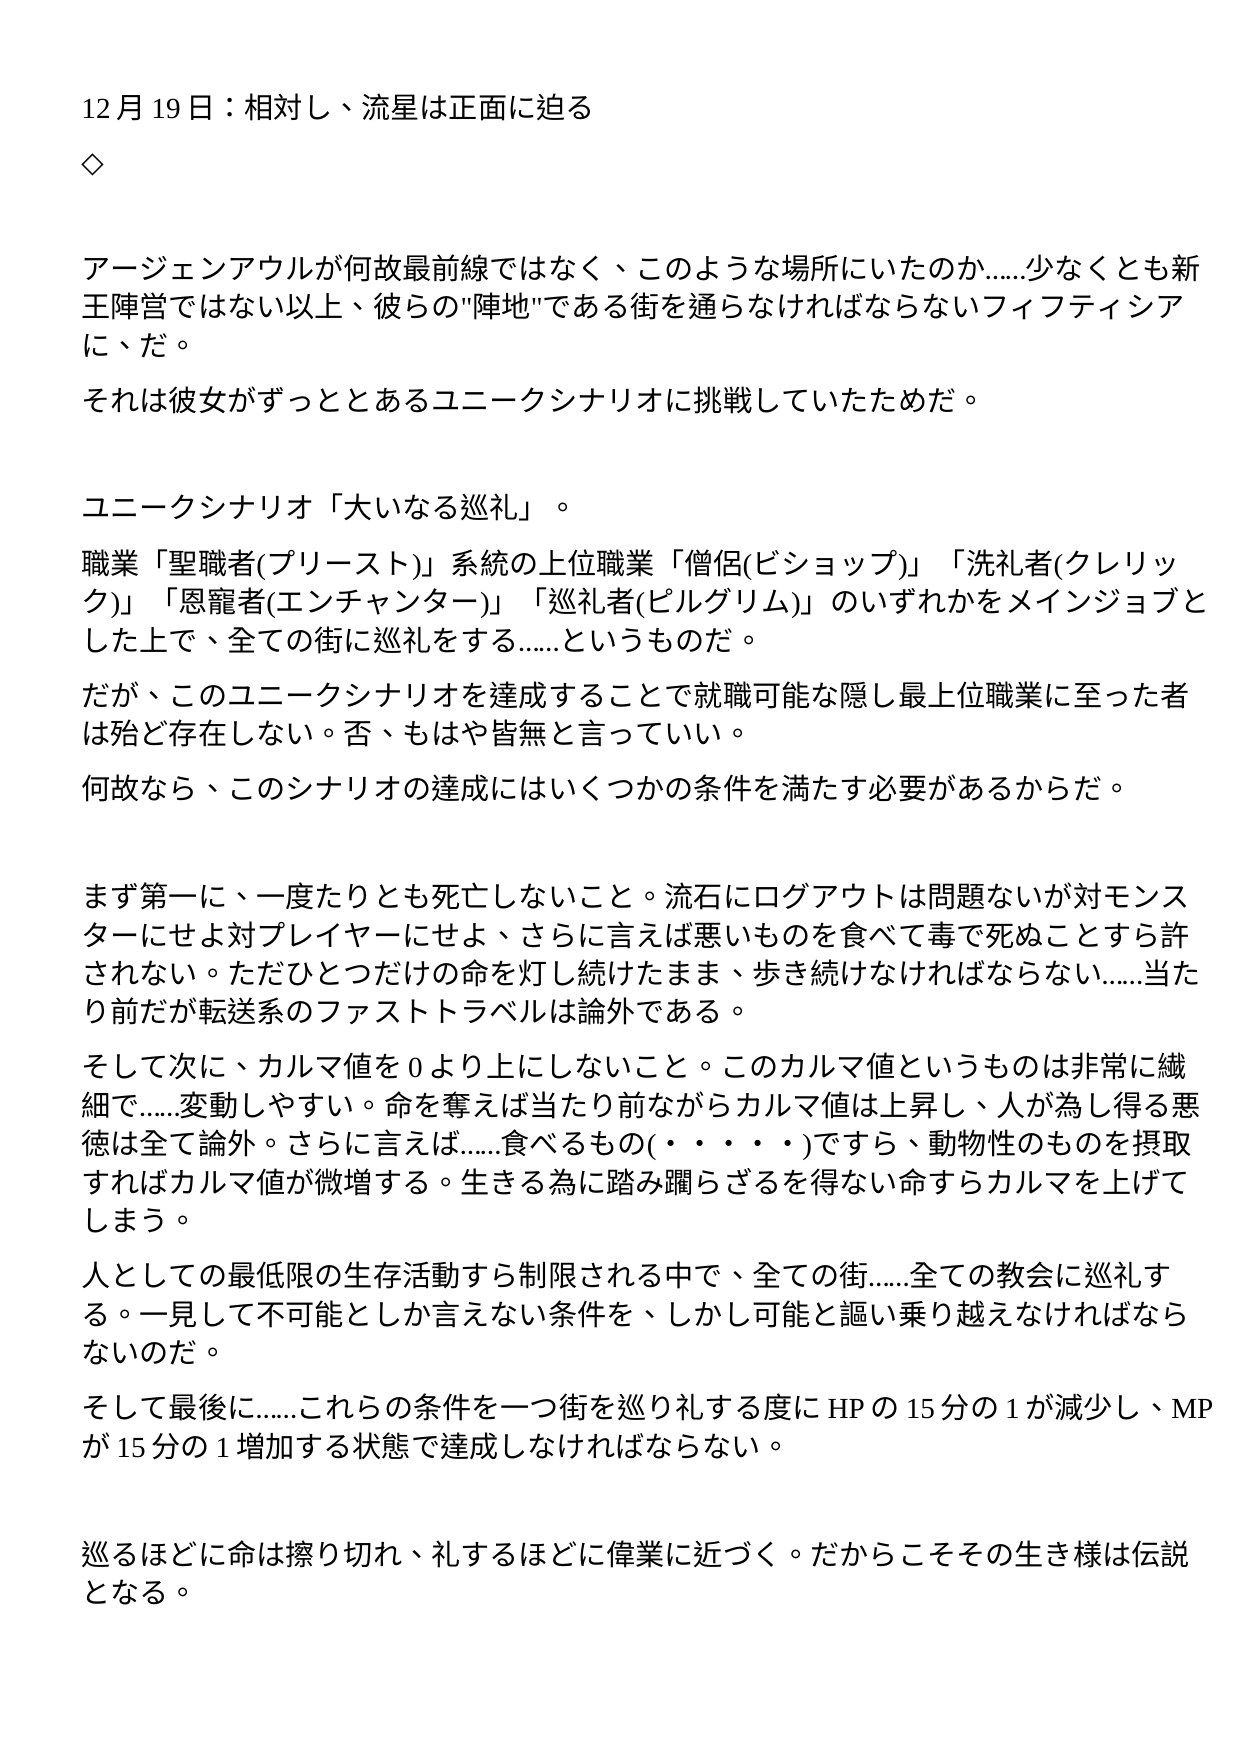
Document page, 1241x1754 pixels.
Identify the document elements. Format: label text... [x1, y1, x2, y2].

text 人としての最低限の生存活動すら制限される中で、全ての街……全ての教会に巡礼する。一見して不可能としか言えない条件を、しかし可能と謳い乗り越えなければならないのだ。 [81, 1258, 1215, 1371]
text まず第一に、一度たりとも死亡しないこと。流石にログアウトは問題ないが対モンスターにせよ対プレイヤーにせよ、さらに言えば悪いものを食べて毒で死ぬことすら許されない。ただひとつだけの命を灯し続けたまま、歩き続けなければならない……当たり前だが転送系のファストトラベルは論外である。 [81, 879, 1215, 1030]
text 巡るほどに命は擦り切れ、礼するほどに偉業に近づく。だからこそその生き様は伝説となる。 [81, 1537, 1215, 1611]
text そして次に、カルマ値を0より上にしないこと。このカルマ値というものは非常に繊細で……変動しやすい。命を奪えば当たり前ながらカルマ値は上昇し、人が為し得る悪徳は全て論外。さらに言えば……食べるもの(・・・・・)ですら、動物性のものを摂取すればカルマ値が微増する。生きる為に踏み躙らざるを得ない命すらカルマを上げてしまう。 [81, 1049, 1215, 1239]
text それは彼女がずっととあるユニークシナリオに挑戦していたためだ。 [81, 383, 1215, 418]
text だが、このユニークシナリオを達成することで就職可能な隠し最上位職業に至った者は殆ど存在しない。否、もはや皆無と言っていい。 [81, 678, 1215, 752]
text そして最後に……これらの条件を一つ街を巡り礼する度にHPの15分の1が減少し、MPが15分の1増加する状態で達成しなければならない。 [81, 1390, 1215, 1464]
text アージェンアウルが何故最前線ではなく、このような場所にいたのか……少なくとも新王陣営ではない以上、彼らの"陣地"である街を通らなければならないフィフティシアに、だ。 [81, 251, 1215, 363]
text ユニークシナリオ「大いなる巡礼」。 [81, 491, 1215, 526]
text ◇ [81, 145, 1215, 179]
text 職業「聖職者(プリースト)」系統の上位職業「僧侶(ビショップ)」「洗礼者(クレリック)」「恩寵者(エンチャンター)」「巡礼者(ピルグリム)」のいずれかをメインジョブとした上で、全ての街に巡礼をする……というものだ。 [81, 546, 1215, 658]
text 何故なら、このシナリオの達成にはいくつかの条件を満たす必要があるからだ。 [81, 771, 1215, 807]
text 12月19日：相対し、流星は正面に迫る [81, 90, 1215, 126]
